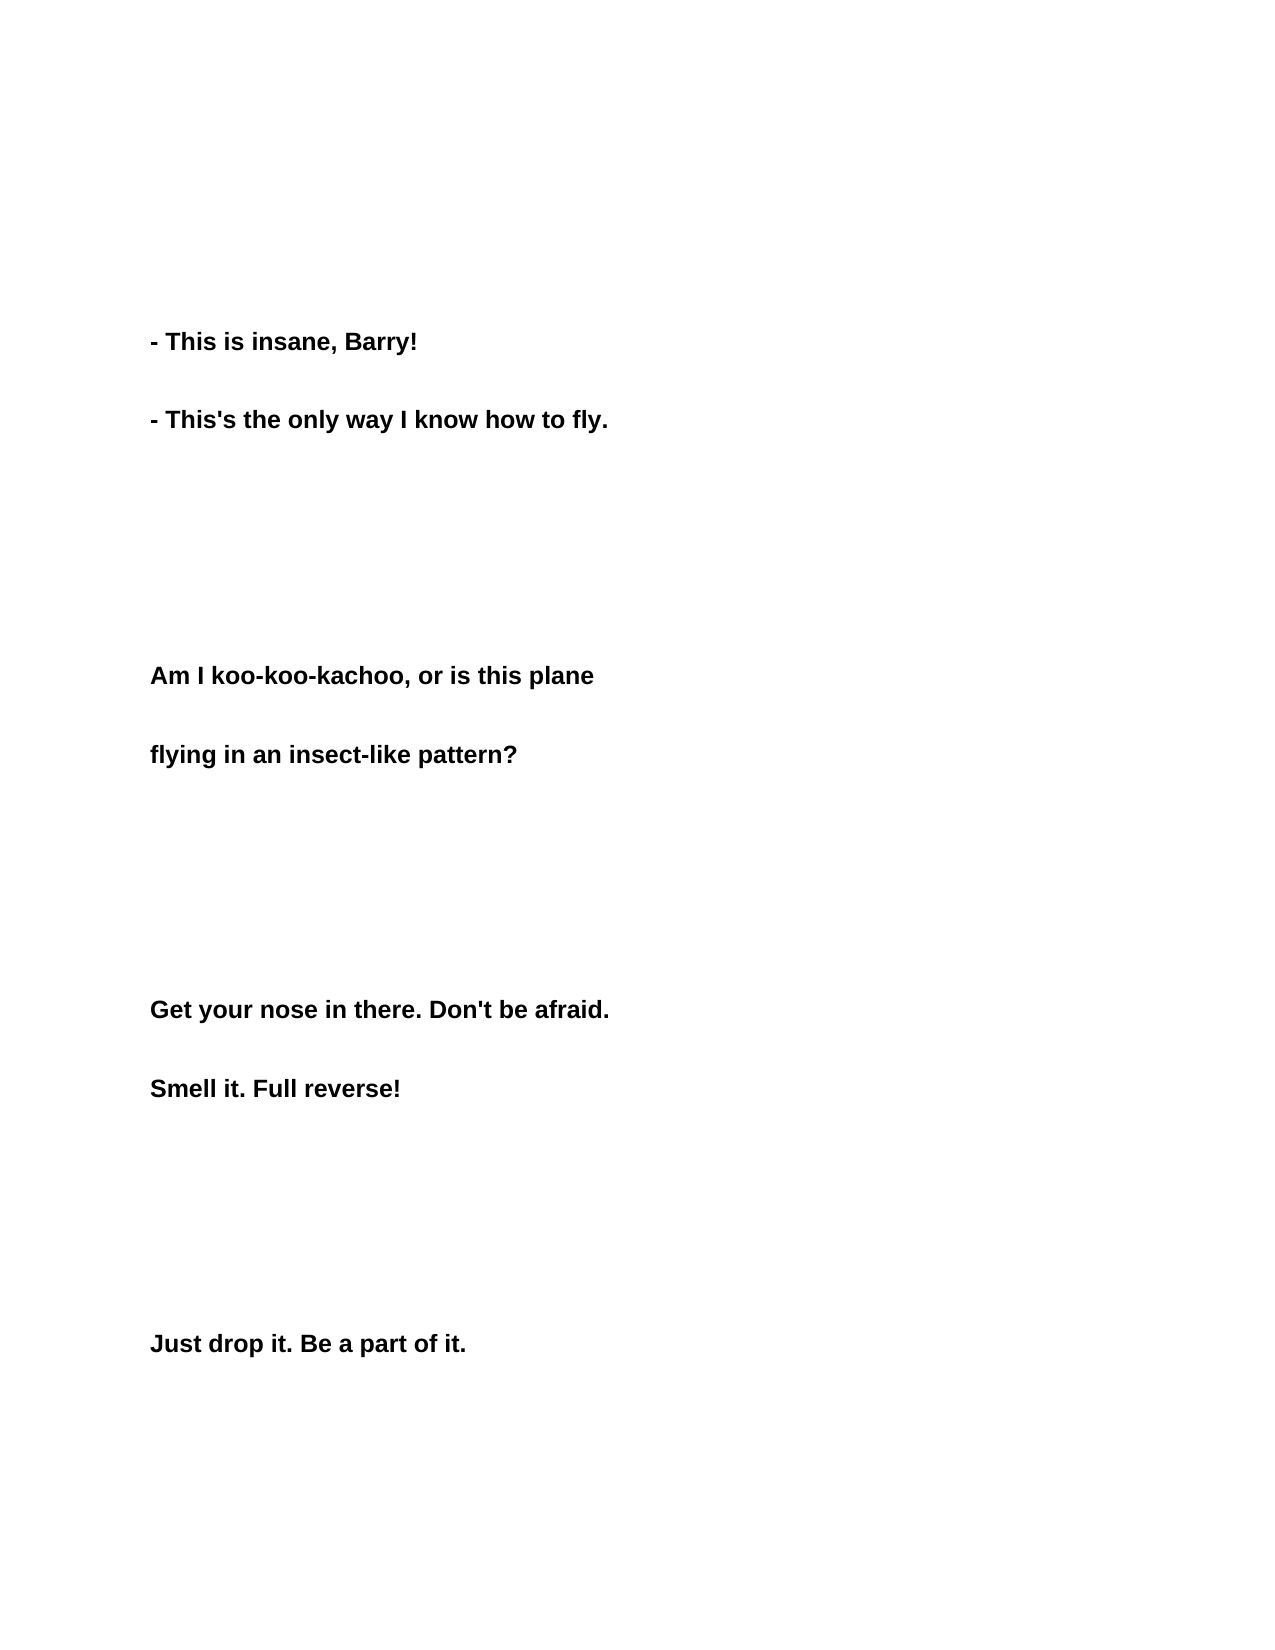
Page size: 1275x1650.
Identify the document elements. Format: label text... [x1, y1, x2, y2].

subtitle - This's the only way I know how to fly. [150, 405, 1125, 434]
subtitle - This is insane, Barry! [150, 327, 1125, 355]
subtitle Get your nose in there. Don't be afraid. [150, 995, 1125, 1024]
subtitle Just drop it. Be a part of it. [150, 1329, 1125, 1358]
subtitle flying in an insect-like pattern? [150, 739, 1125, 768]
subtitle Am I koo-koo-kachoo, or is this plane [150, 661, 1125, 689]
subtitle Smell it. Full reverse! [150, 1074, 1125, 1102]
